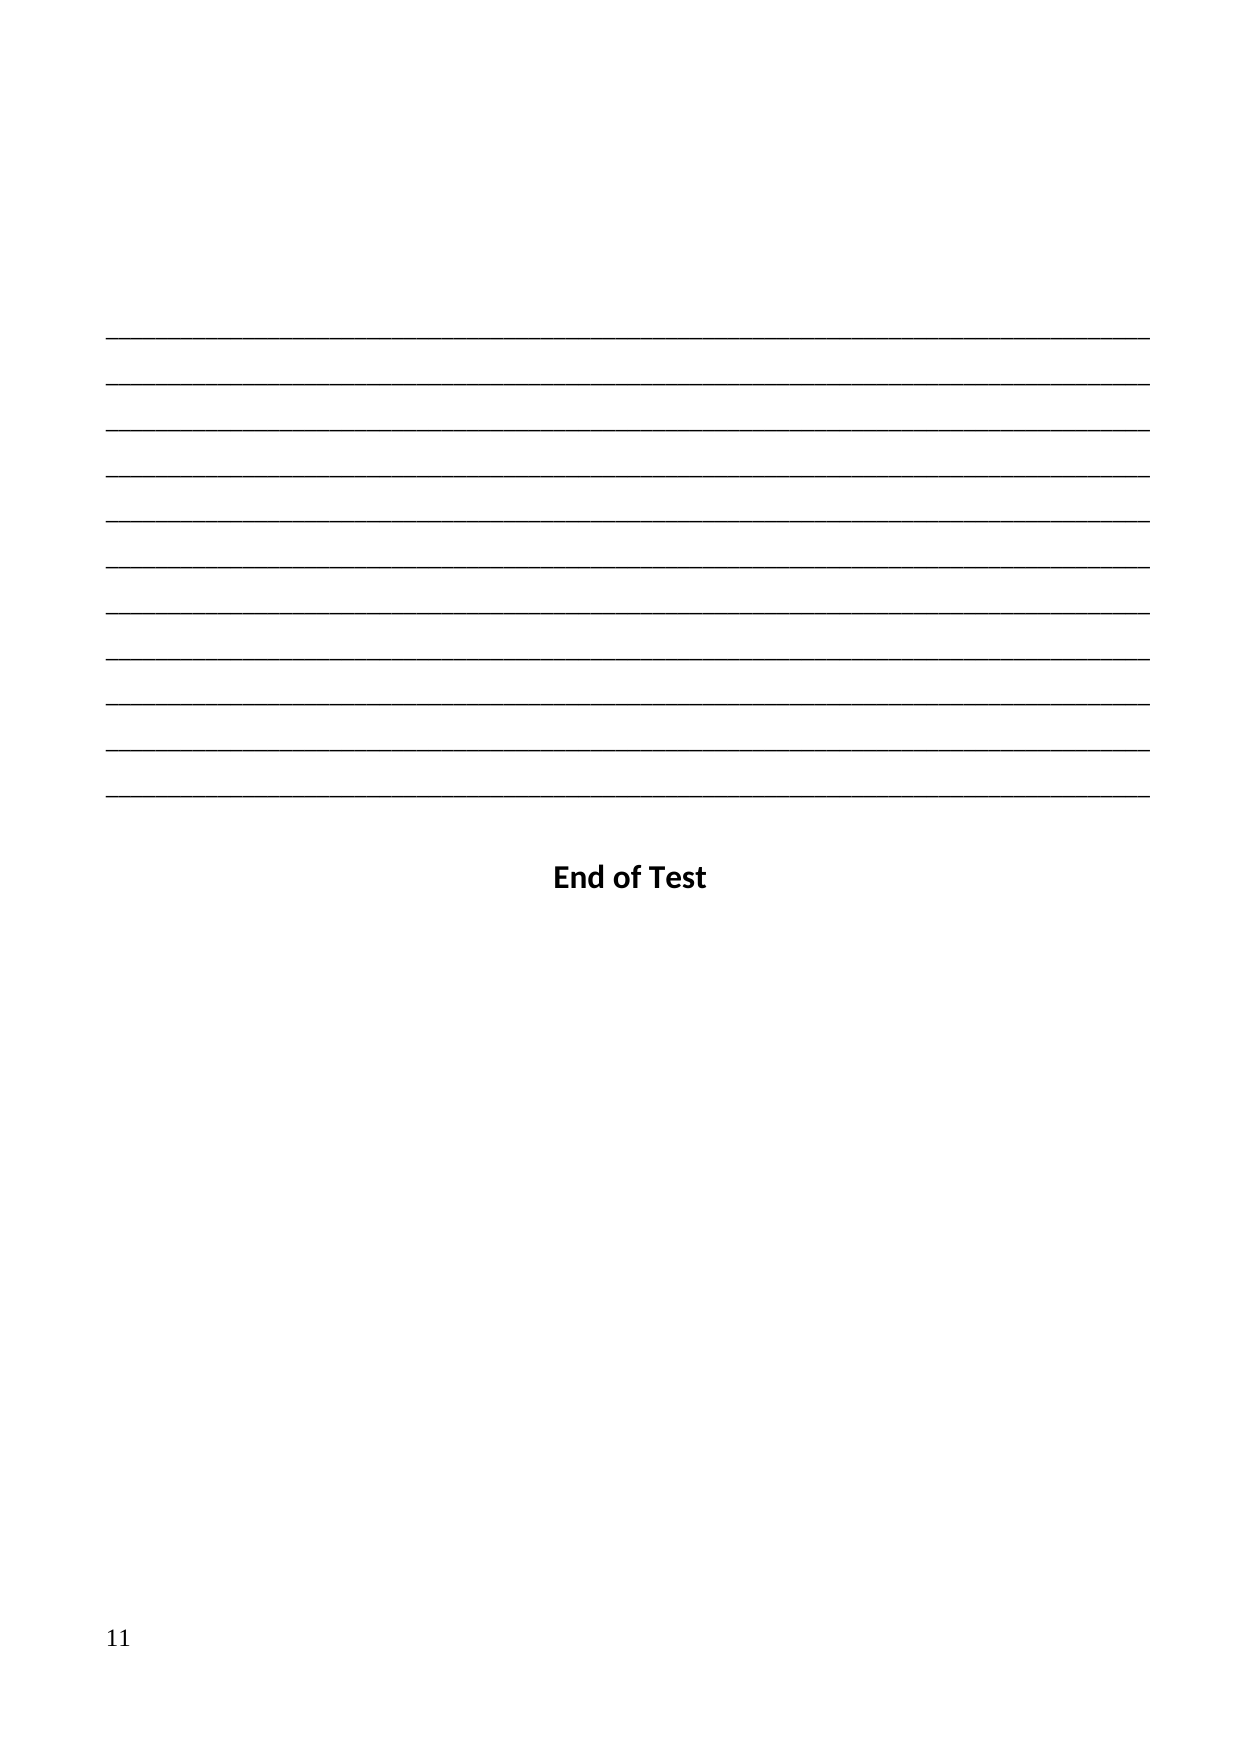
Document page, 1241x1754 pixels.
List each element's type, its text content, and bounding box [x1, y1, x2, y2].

text ____________________________________________________________________________________________________________________________________________________________________________________________________________________________________________________________________________________________________________________________________________________________________________________________________________________________________________________________________________________________________________________________________________________________________________________________________________________________________________________________________________________________________________________________________________________________________________________________________________________________________________________________________________________________________________________________________________________________ [106, 313, 1154, 800]
text End of Test [106, 856, 1154, 897]
